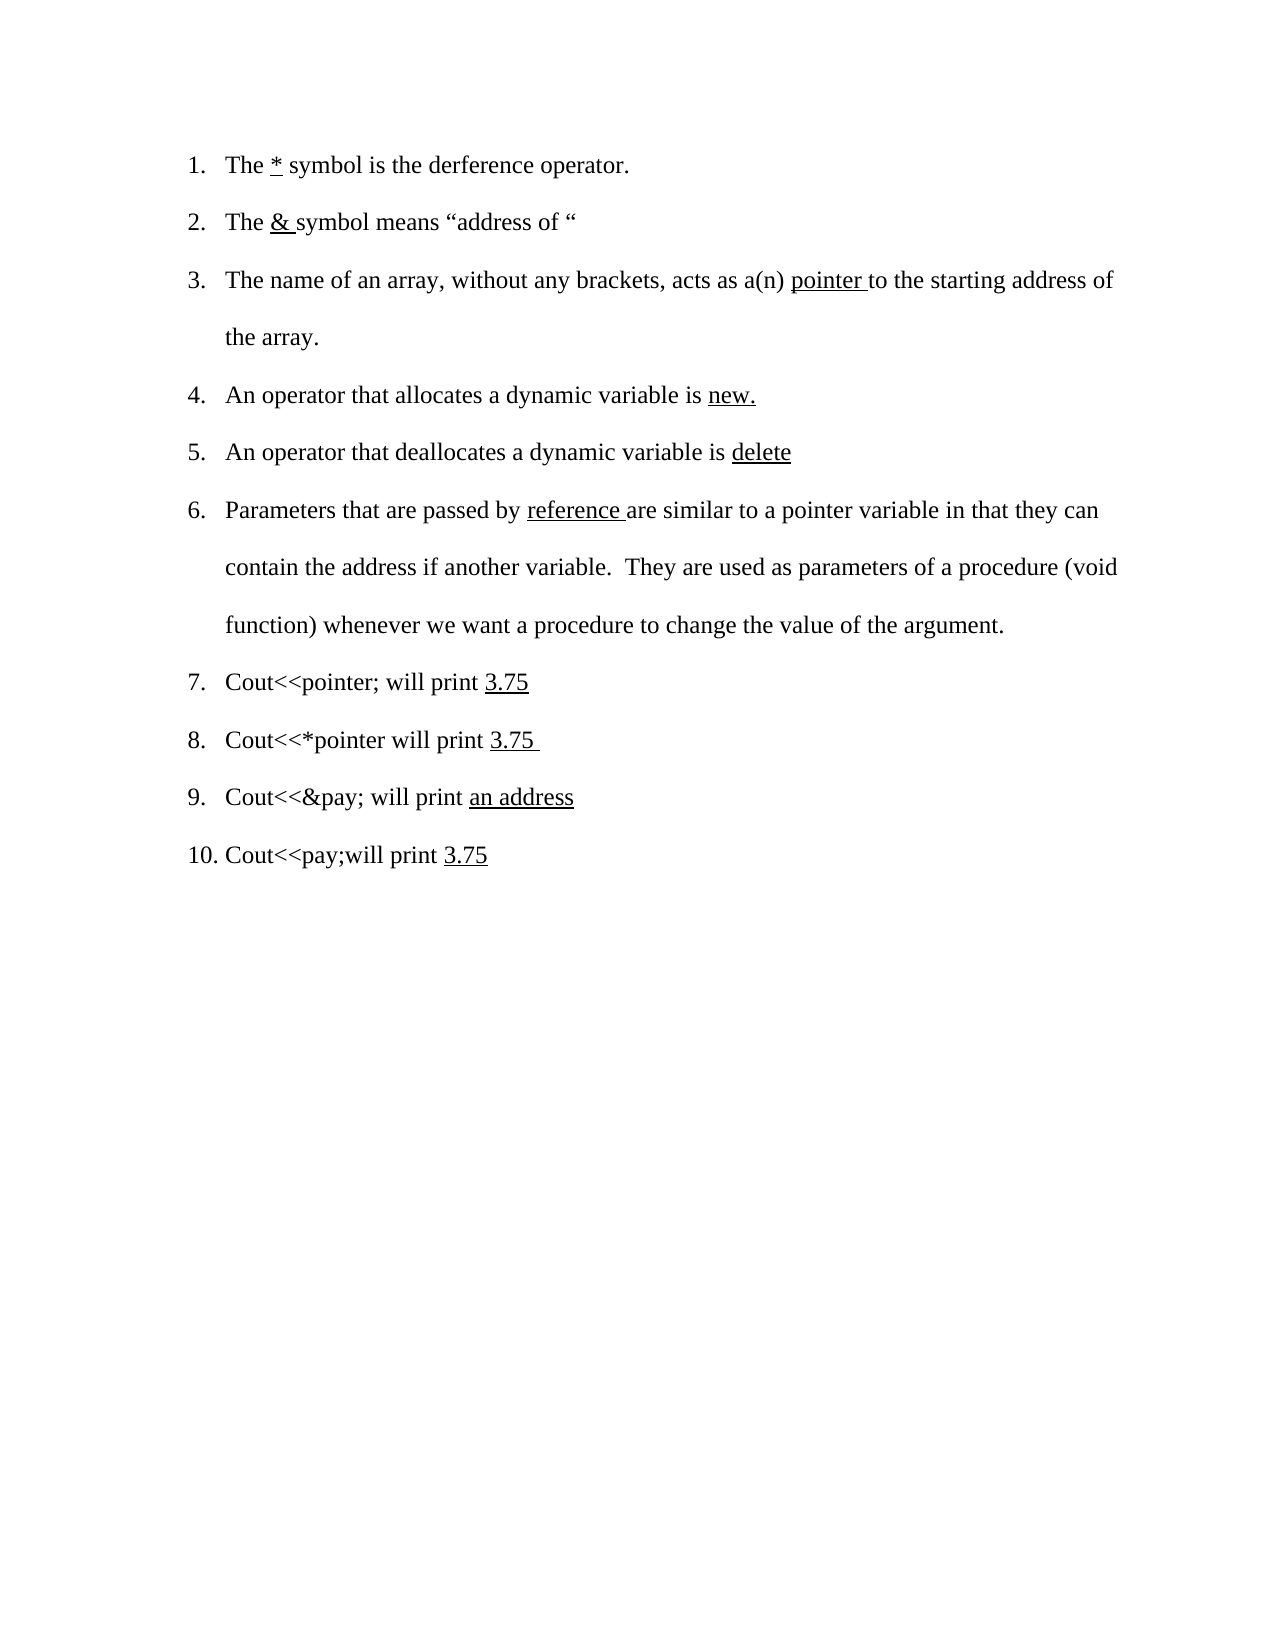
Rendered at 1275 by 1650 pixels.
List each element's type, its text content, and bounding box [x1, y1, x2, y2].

list Parameters that are passed by reference are similar to a pointer variable in that they can contain the address if another variable. They are used as parameters of a procedure (void function) whenever we want a procedure to change the value of the argument. [187, 495, 1125, 639]
list The & symbol means “address of “ [187, 207, 1125, 236]
list Cout<<pay;will print 3.75 [187, 840, 1125, 869]
list An operator that allocates a dynamic variable is new. [187, 380, 1125, 409]
list The name of an array, without any brackets, acts as a(n) pointer to the starting address of the array. [187, 265, 1125, 351]
list The * symbol is the derference operator. [187, 150, 1125, 179]
list An operator that deallocates a dynamic variable is delete [187, 437, 1125, 466]
list Cout<<pointer; will print 3.75 [187, 667, 1125, 696]
list Cout<<*pointer will print 3.75 [187, 725, 1125, 754]
list Cout<<&pay; will print an address [187, 782, 1125, 811]
